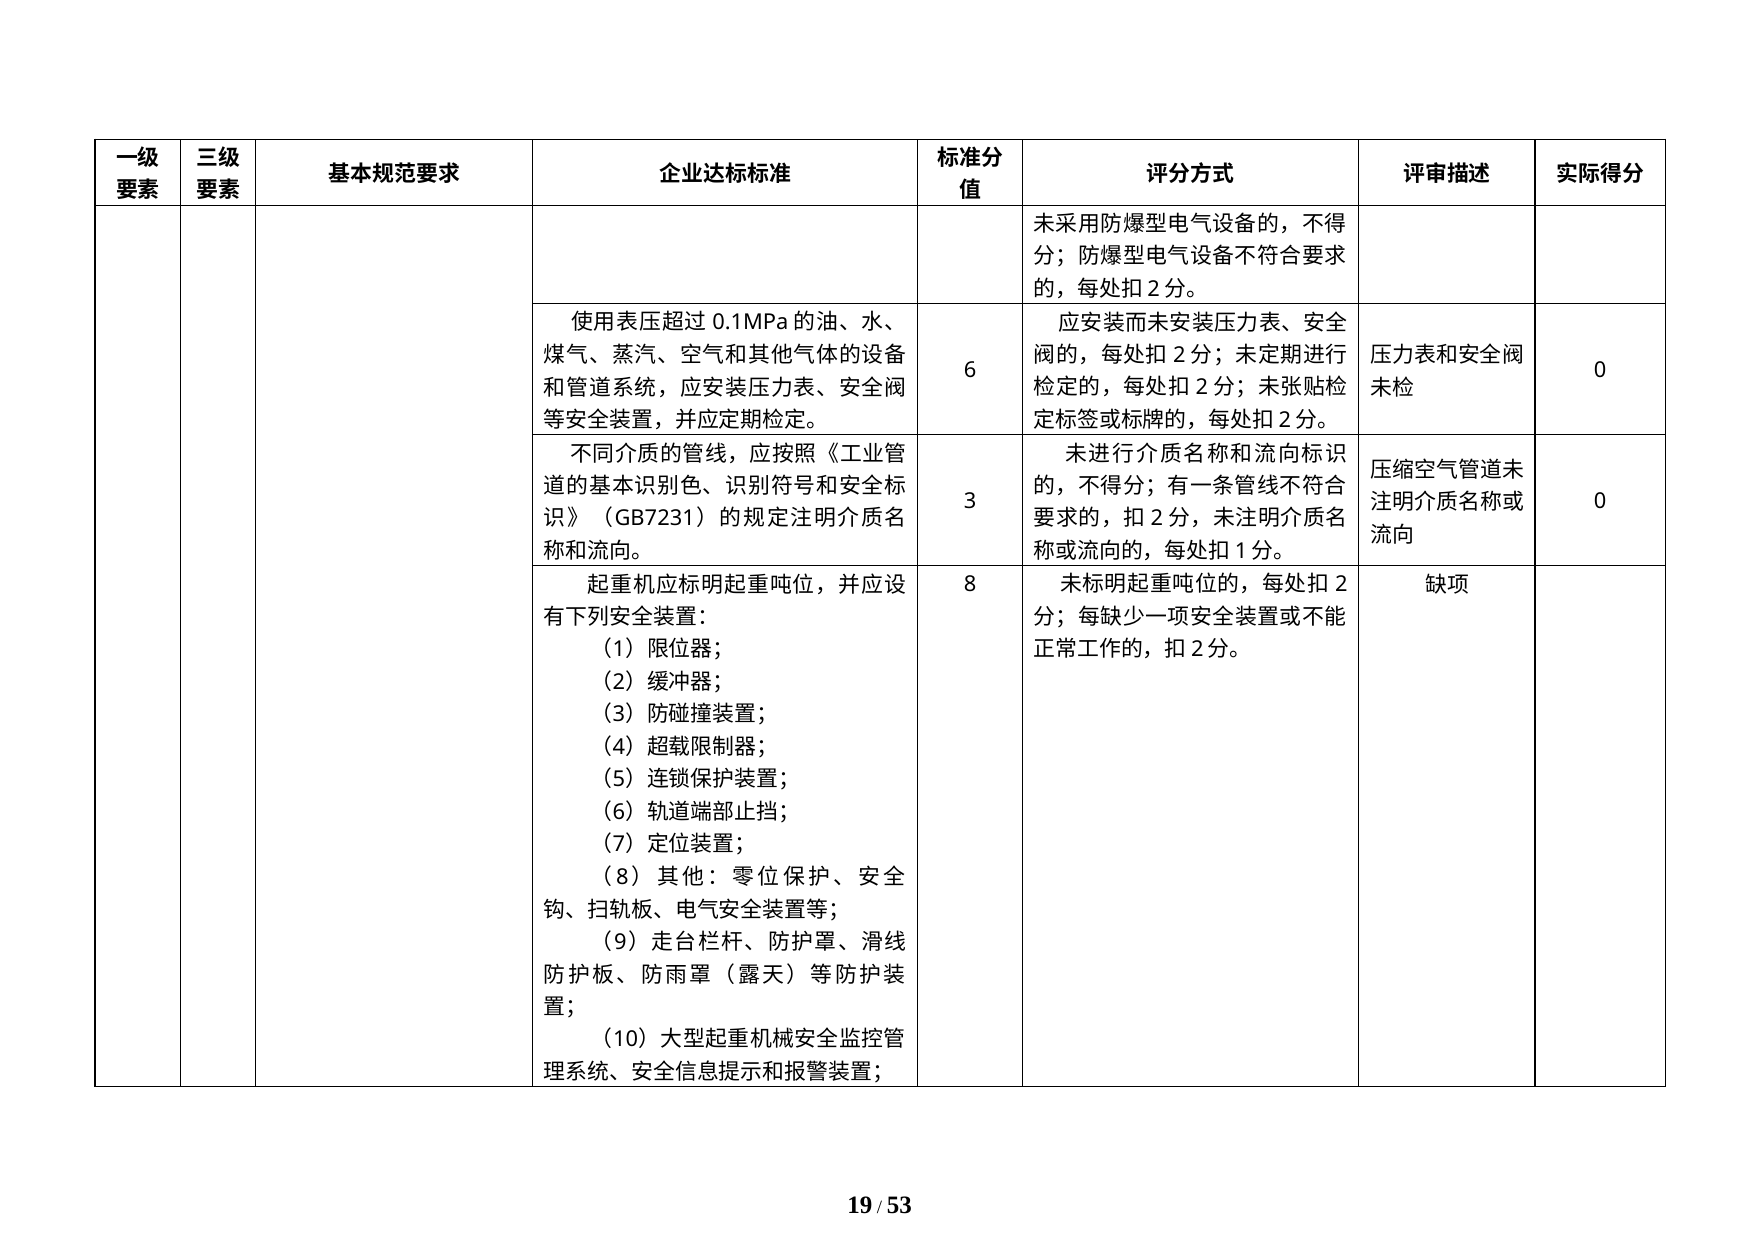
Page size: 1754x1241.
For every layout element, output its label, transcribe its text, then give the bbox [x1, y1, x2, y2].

table_cell 压缩空气管道未注明介质名称或流向 [1359, 435, 1534, 565]
table_cell 0 [1536, 304, 1665, 434]
table_cell 3 [918, 435, 1022, 565]
table_header 实际得分 [1536, 140, 1665, 204]
table_header 基本规范要求 [256, 140, 532, 204]
table_cell 未标明起重吨位的，每处扣2分；每缺少一项安全装置或不能正常工作的，扣2分。 [1023, 566, 1358, 1086]
table_header 标准分值 [918, 140, 1022, 204]
table_cell [1536, 566, 1665, 1086]
table_cell 6 [918, 304, 1022, 434]
table_header 评审描述 [1359, 140, 1534, 204]
table_cell 0 [1536, 435, 1665, 565]
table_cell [533, 206, 917, 303]
table_cell 未进行介质名称和流向标识的，不得分；有一条管线不符合要求的，扣2分，未注明介质名称或流向的，每处扣1分。 [1023, 435, 1358, 565]
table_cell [1023, 206, 1358, 303]
table_header 企业达标标准 [533, 140, 917, 204]
table_header 三级 要素 [181, 140, 255, 204]
table_cell 8 [918, 566, 1022, 1086]
table_cell 应安装而未安装压力表、安全阀的，每处扣2分；未定期进行检定的，每处扣2分；未张贴检定标签或标牌的，每处扣2分。 [1023, 304, 1358, 434]
table_cell [1359, 206, 1534, 303]
table_cell 压力表和安全阀未检 [1359, 304, 1534, 434]
table_header 评分方式 [1023, 140, 1358, 204]
table_header 一级要素 [96, 140, 180, 204]
table_cell 使用表压超过0.1MPa的油、水、煤气、蒸汽、空气和其他气体的设备和管道系统，应安装压力表、安全阀等安全装置，并应定期检定。 [533, 304, 917, 434]
table_cell 不同介质的管线，应按照《工业管道的基本识别色、识别符号和安全标识》（GB7231）的规定注明介质名称和流向。 [533, 435, 917, 565]
table_cell 缺项 [1359, 566, 1534, 1086]
table_cell 4 [1536, 206, 1665, 303]
table_cell 4 [918, 206, 1022, 303]
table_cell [533, 566, 917, 1086]
